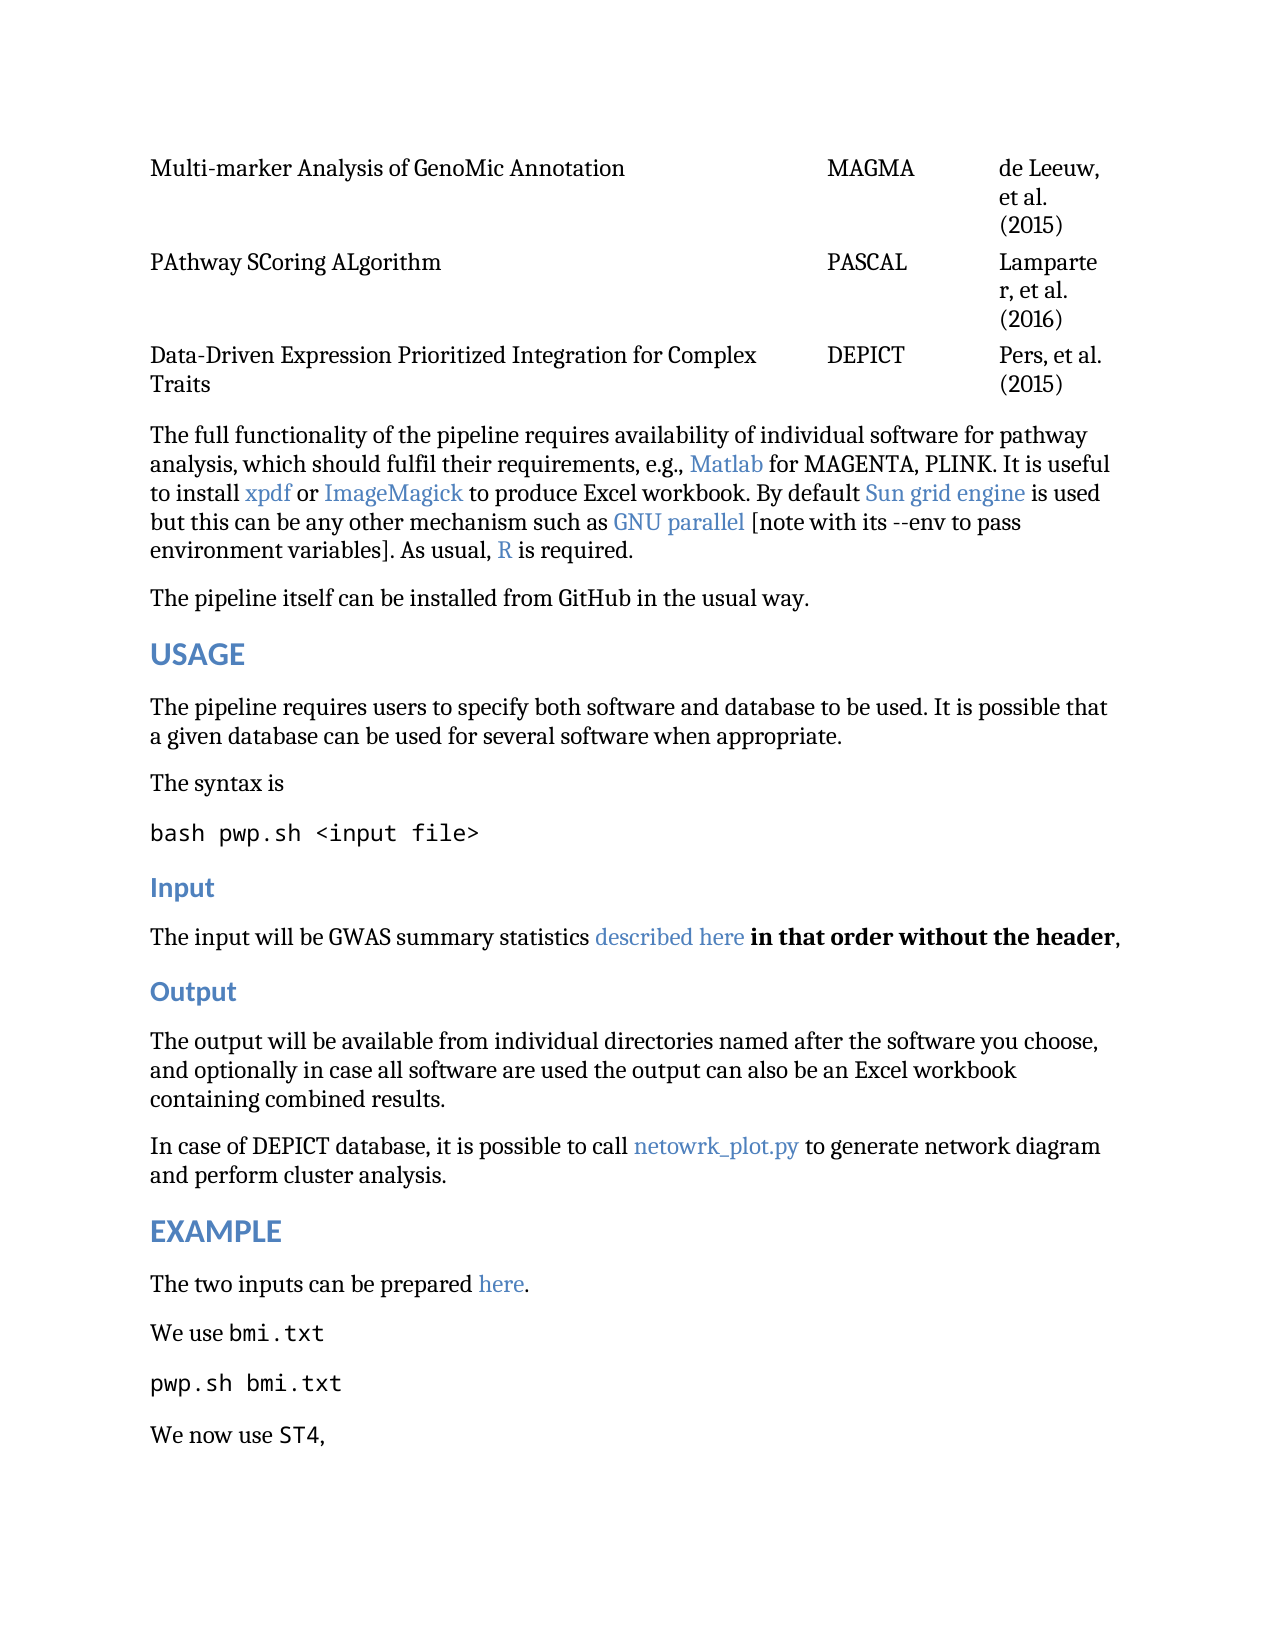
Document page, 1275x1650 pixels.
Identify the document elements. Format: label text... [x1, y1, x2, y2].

table_cell DEPICT [816, 338, 988, 402]
table_cell Multi-marker Analysis of GenoMic Annotation [139, 150, 816, 244]
table_cell Lamparter, et al. (2016) [988, 244, 1114, 337]
table_cell Pers, et al.(2015) [988, 338, 1114, 402]
table_cell Data-Driven Expression Prioritized Integration for Complex Traits [139, 338, 816, 402]
subtitle Output [150, 973, 1125, 1008]
text We use bmi.txt [150, 1317, 1125, 1348]
table_cell MAGMA [816, 150, 988, 244]
text The syntax is [150, 769, 1125, 798]
table_cell PASCAL [816, 244, 988, 337]
table_cell de Leeuw, et al. (2015) [988, 150, 1114, 244]
subtitle EXAMPLE [150, 1210, 1125, 1251]
text The output will be available from individual directories named after the software you choose, and optionally in case all software are used the output can also be an Excel workbook containing combined results. [150, 1027, 1125, 1113]
text bash pwp.sh <input file> [150, 817, 1125, 848]
subtitle USAGE [150, 633, 1125, 674]
text In case of DEPICT database, it is possible to call netowrk_plot.py to generate network diagram and perform cluster analysis. [150, 1132, 1125, 1189]
text We now use ST4, [150, 1419, 1125, 1451]
text The two inputs can be prepared here. [150, 1270, 1125, 1298]
text pwp.sh bmi.txt [150, 1367, 1125, 1398]
text The input will be GWAS summary statistics described here in that order without the header, [150, 923, 1125, 952]
subtitle Input [150, 869, 1125, 904]
text The pipeline itself can be installed from GitHub in the usual way. [150, 584, 1125, 612]
text The pipeline requires users to specify both software and database to be used. It is possible that a given database can be used for several software when appropriate. [150, 693, 1125, 750]
table_cell PAthway SCoring ALgorithm [139, 244, 816, 337]
text The full functionality of the pipeline requires availability of individual software for pathway analysis, which should fulfil their requirements, e.g., Matlab for MAGENTA, PLINK. It is useful to install xpdf or ImageMagick to produce Excel workbook. By default Sun grid engine is used but this can be any other mechanism such as GNU parallel [note with its --env to pass environment variables]. As usual, R is required. [150, 421, 1125, 565]
